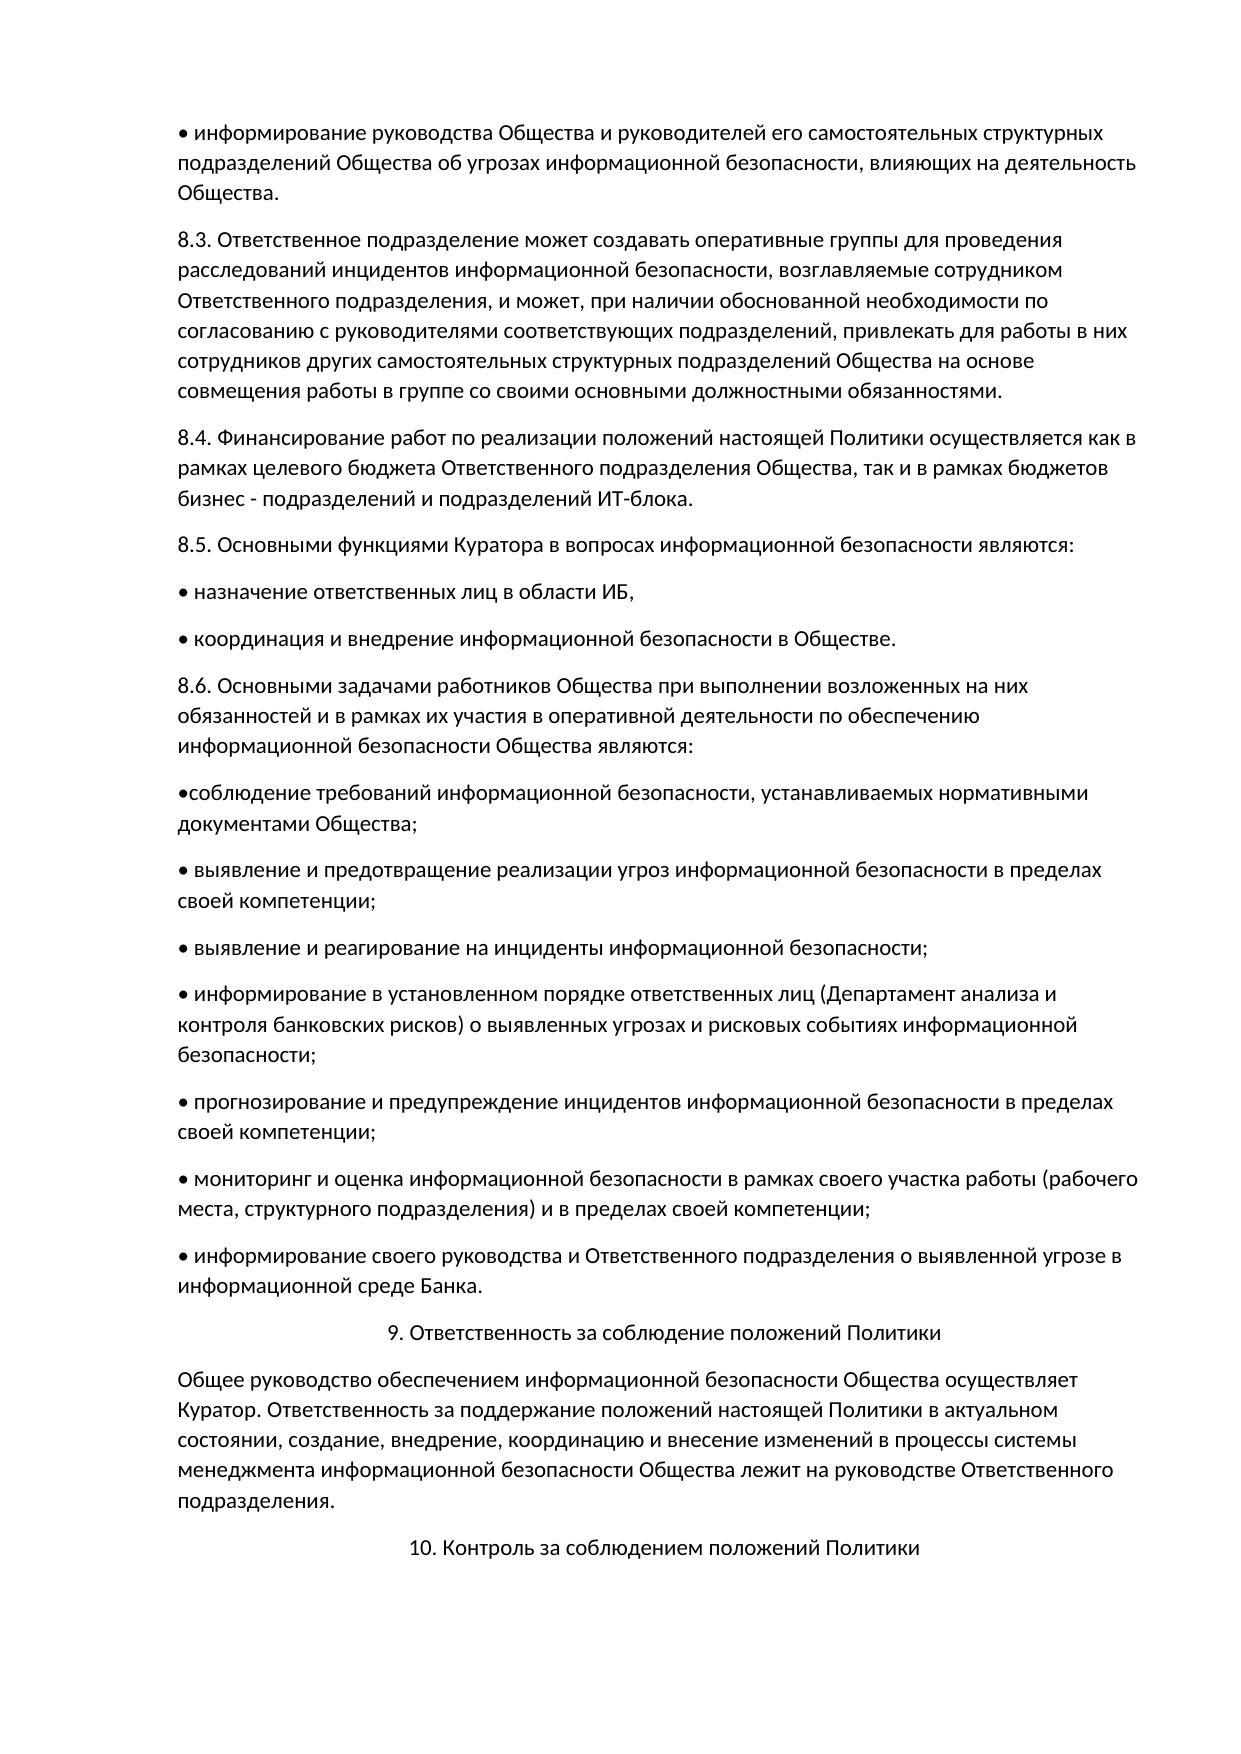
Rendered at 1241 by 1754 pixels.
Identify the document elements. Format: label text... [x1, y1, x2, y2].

text 10. Контроль за соблюдением положений Политики [177, 1533, 1152, 1561]
text • прогнозирование и предупреждение инцидентов информационной безопасности в пределах своей компетенции; [177, 1087, 1152, 1145]
text • информирование в установленном порядке ответственных лиц (Департамент анализа и контроля банковских рисков) о выявленных угрозах и рисковых событиях информационной безопасности; [177, 979, 1152, 1068]
text • выявление и предотвращение реализации угроз информационной безопасности в пределах своей компетенции; [177, 856, 1152, 914]
text 8.5. Основными функциями Куратора в вопросах информационной безопасности являются: [177, 531, 1152, 559]
text Общее руководство обеспечением информационной безопасности Общества осуществляет Куратор. Ответственность за поддержание положений настоящей Политики в актуальном состоянии, создание, внедрение, координацию и внесение изменений в процессы системы менеджмента информационной безопасности Общества лежит на руководстве Ответственного подразделения. [177, 1365, 1152, 1514]
text • выявление и реагирование на инциденты информационной безопасности; [177, 933, 1152, 961]
text 8.6. Основными задачами работников Общества при выполнении возложенных на них обязанностей и в рамках их участия в оперативной деятельности по обеспечению информационной безопасности Общества являются: [177, 671, 1152, 760]
text • информирование своего руководства и Ответственного подразделения о выявленной угрозе в информационной среде Банка. [177, 1241, 1152, 1299]
text • назначение ответственных лиц в области ИБ, [177, 577, 1152, 606]
text 8.3. Ответственное подразделение может создавать оперативные группы для проведения расследований инцидентов информационной безопасности, возглавляемые сотрудником Ответственного подразделения, и может, при наличии обоснованной необходимости по согласованию с руководителями соответствующих подразделений, привлекать для работы в них сотрудников других самостоятельных структурных подразделений Общества на основе совмещения работы в группе со своими основными должностными обязанностями. [177, 225, 1152, 404]
text • информирование руководства Общества и руководителей его самостоятельных структурных подразделений Общества об угрозах информационной безопасности, влияющих на деятельность Общества. [177, 118, 1152, 207]
text 9. Ответственность за соблюдение положений Политики [177, 1318, 1152, 1346]
text • мониторинг и оценка информационной безопасности в рамках своего участка работы (рабочего места, структурного подразделения) и в пределах своей компетенции; [177, 1164, 1152, 1222]
text •соблюдение требований информационной безопасности, устанавливаемых нормативными документами Общества; [177, 778, 1152, 837]
text 8.4. Финансирование работ по реализации положений настоящей Политики осуществляется как в рамках целевого бюджета Ответственного подразделения Общества, так и в рамках бюджетов бизнес - подразделений и подразделений ИТ-блока. [177, 423, 1152, 512]
text • координация и внедрение информационной безопасности в Обществе. [177, 624, 1152, 652]
